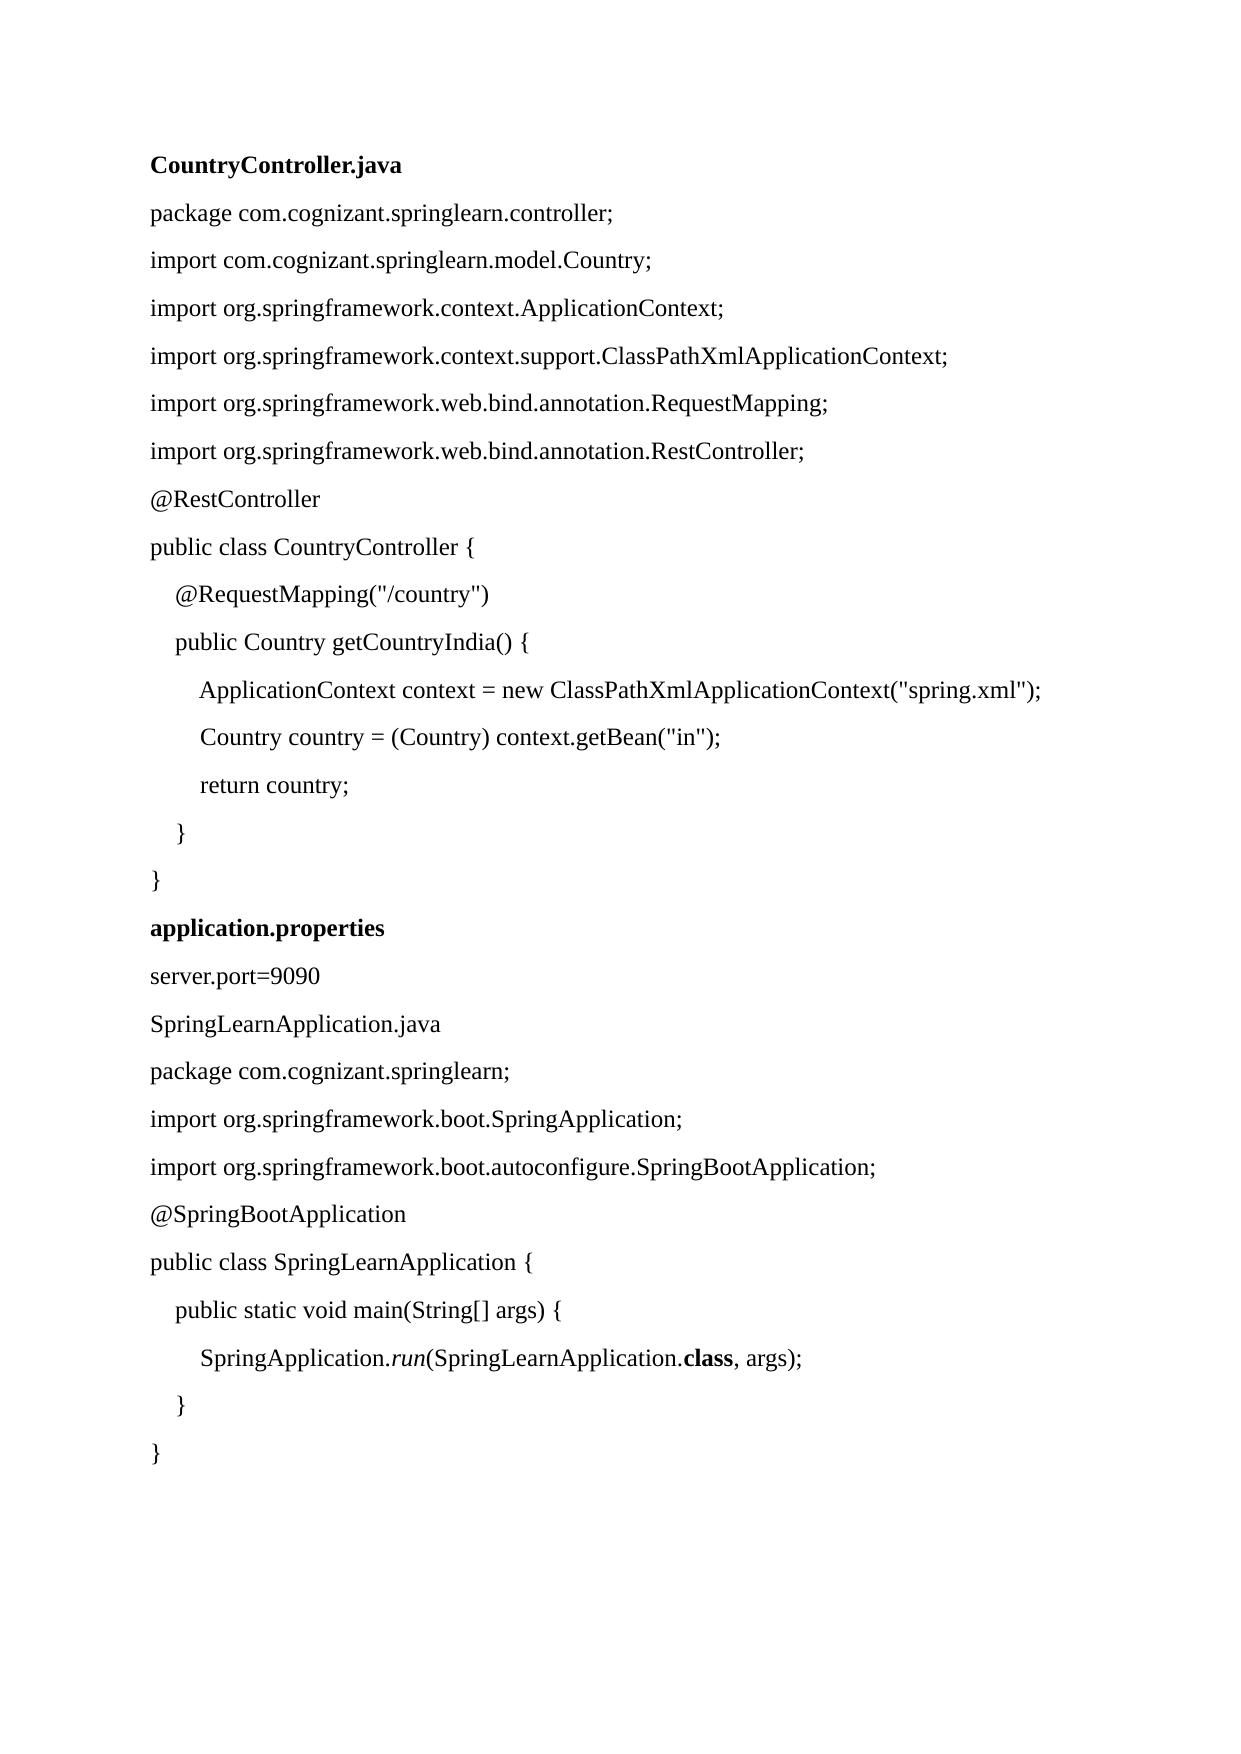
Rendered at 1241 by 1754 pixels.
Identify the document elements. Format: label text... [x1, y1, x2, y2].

text ApplicationContext context = new ClassPathXmlApplicationContext("spring.xml"); [150, 675, 1090, 703]
text } [150, 818, 1090, 847]
text import org.springframework.web.bind.annotation.RestController; [150, 436, 1090, 465]
text import org.springframework.boot.SpringApplication; [150, 1104, 1090, 1133]
text @SpringBootApplication [150, 1199, 1090, 1228]
text application.properties [150, 913, 1090, 942]
text public Country getCountryIndia() { [150, 627, 1090, 656]
text import org.springframework.context.support.ClassPathXmlApplicationContext; [150, 341, 1090, 369]
text public static void main(String[] args) { [150, 1295, 1090, 1324]
text return country; [150, 770, 1090, 799]
text } [150, 1390, 1090, 1419]
text package com.cognizant.springlearn; [150, 1056, 1090, 1085]
text import com.cognizant.springlearn.model.Country; [150, 245, 1090, 274]
text public class SpringLearnApplication { [150, 1247, 1090, 1276]
text server.port=9090 [150, 961, 1090, 990]
text SpringLearnApplication.java [150, 1009, 1090, 1037]
text import org.springframework.boot.autoconfigure.SpringBootApplication; [150, 1152, 1090, 1181]
text public class CountryController { [150, 532, 1090, 560]
text @RestController [150, 484, 1090, 513]
text SpringApplication.run(SpringLearnApplication.class, args); [150, 1343, 1090, 1371]
text } [150, 866, 1090, 894]
text package com.cognizant.springlearn.controller; [150, 198, 1090, 226]
text CountryController.java [150, 150, 1090, 179]
text } [150, 1438, 1090, 1467]
text import org.springframework.context.ApplicationContext; [150, 293, 1090, 322]
text import org.springframework.web.bind.annotation.RequestMapping; [150, 388, 1090, 417]
text @RequestMapping("/country") [150, 579, 1090, 608]
text Country country = (Country) context.getBean("in"); [150, 722, 1090, 751]
